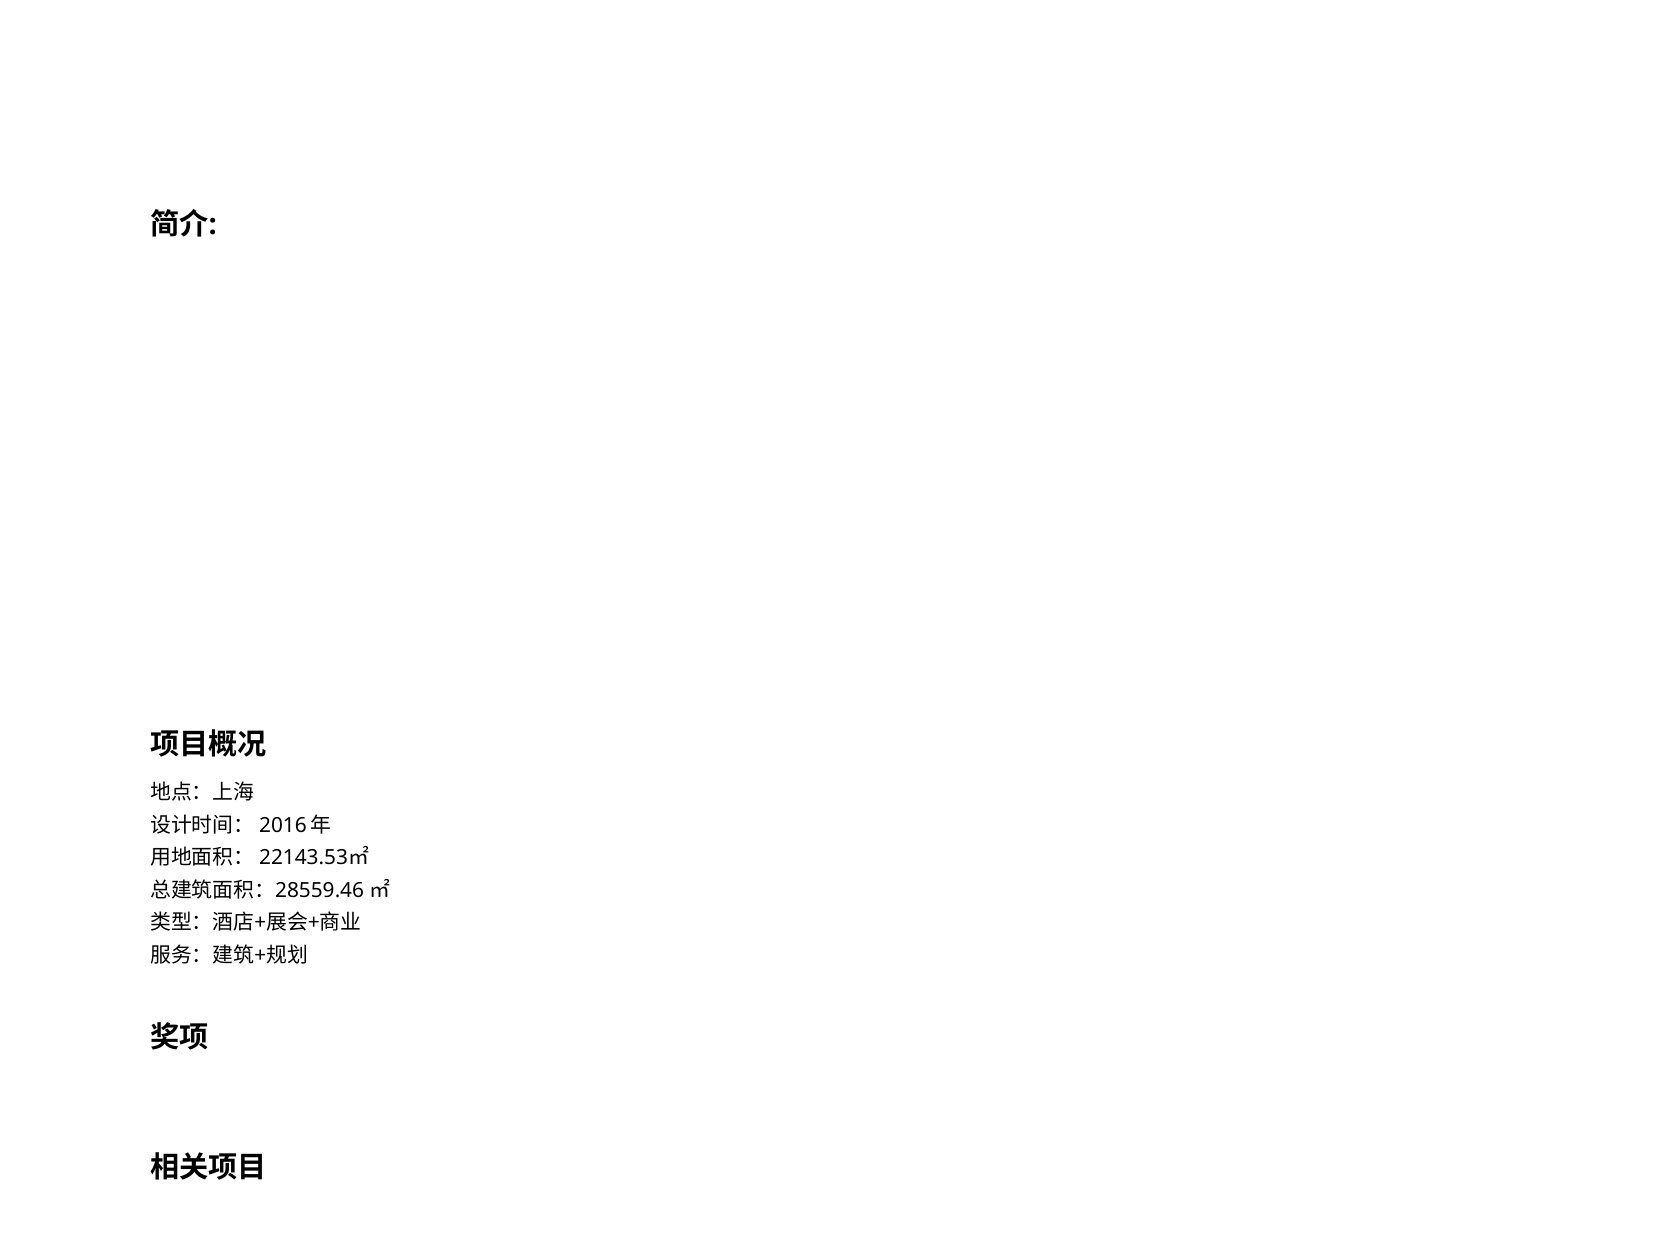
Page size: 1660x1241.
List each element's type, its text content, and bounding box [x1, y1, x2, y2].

text 用地面积： 22143.53㎡ [150, 839, 1509, 872]
text 相关项目 [150, 1132, 1509, 1197]
text 类型：酒店+展会+商业 [150, 904, 1509, 937]
text 项目概况 [150, 709, 1509, 774]
text 奖项 [150, 1002, 1509, 1067]
text 设计时间： 2016年 [150, 807, 1509, 839]
text 服务：建筑+规划 [150, 937, 1509, 969]
text 地点：上海 [150, 774, 1509, 807]
text 简介: [150, 189, 1509, 254]
text 总建筑面积：28559.46 ㎡ [150, 872, 1509, 904]
